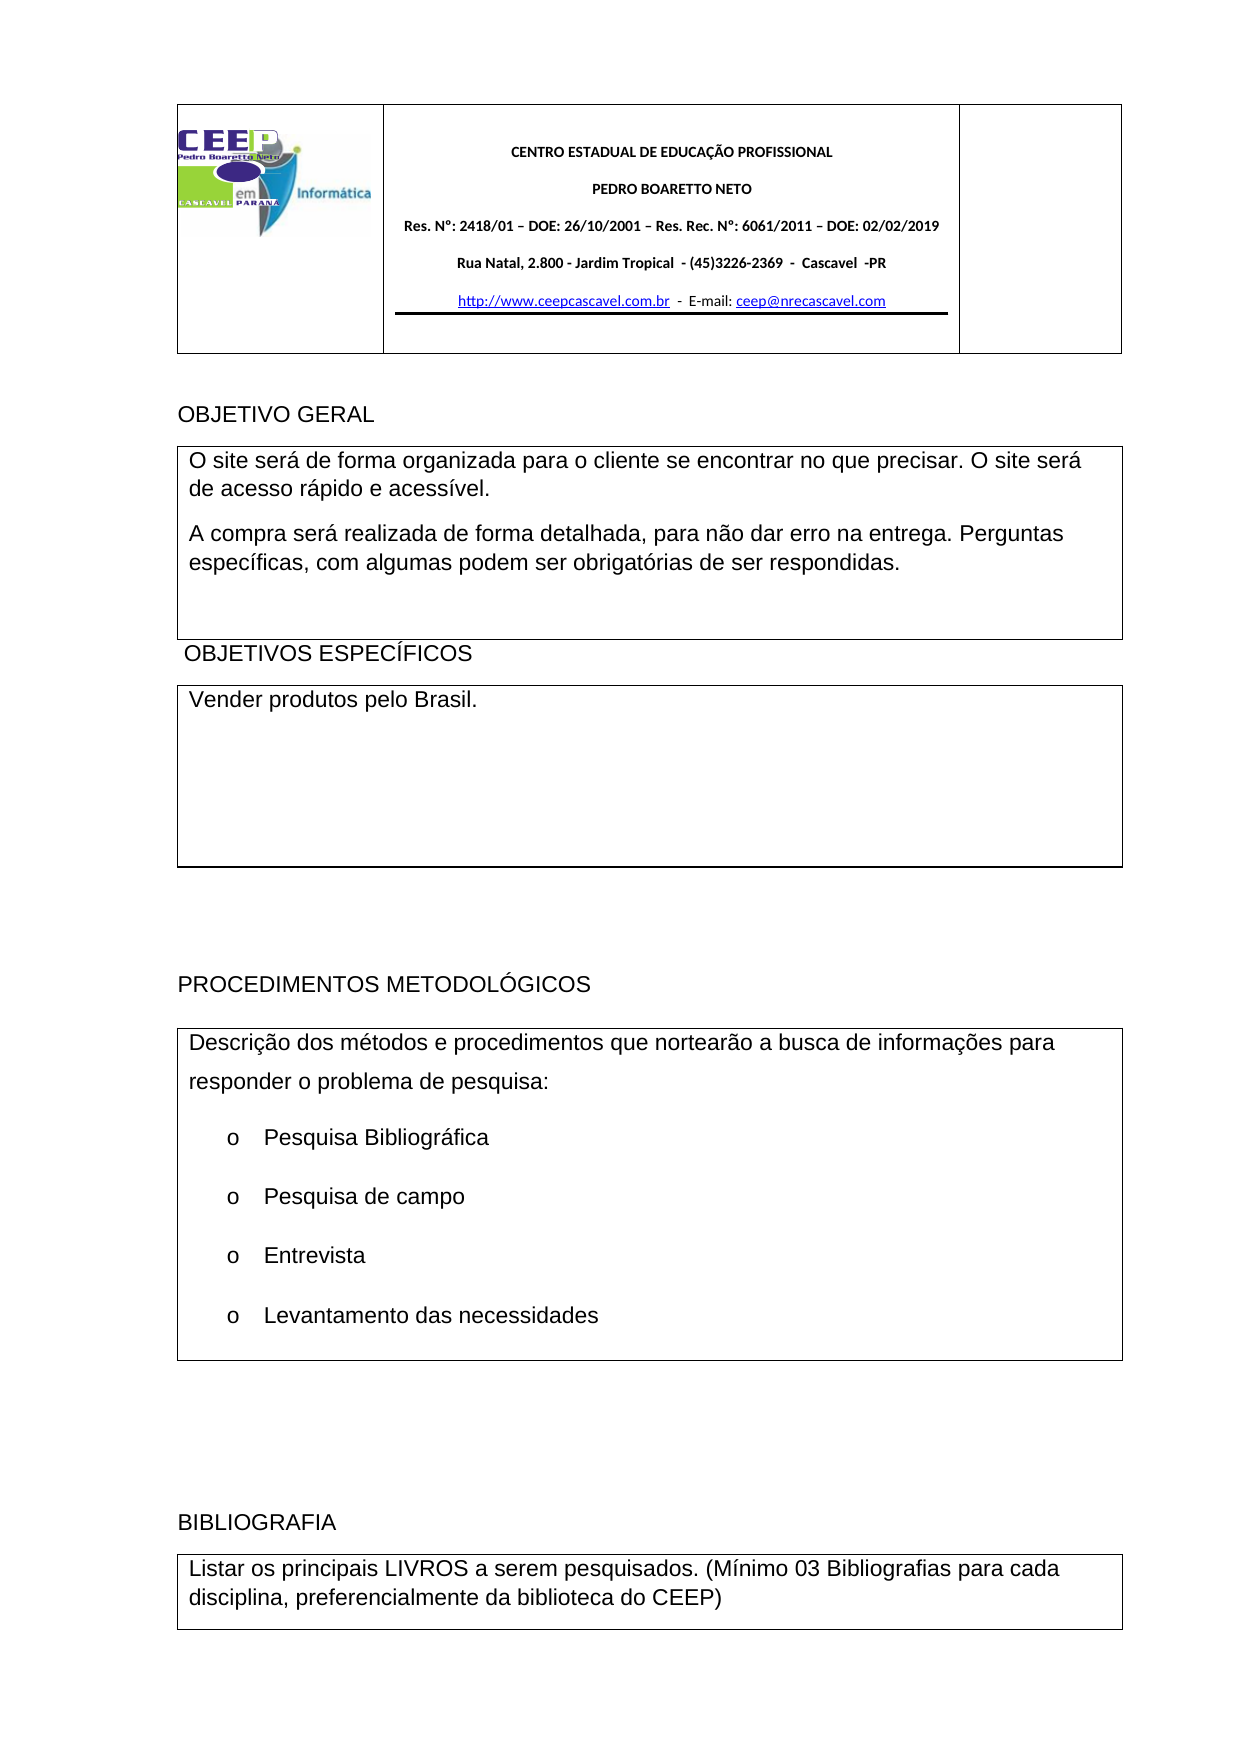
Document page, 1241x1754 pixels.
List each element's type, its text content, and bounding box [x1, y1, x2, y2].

text PROCEDIMENTOS METODOLÓGICOS [177, 971, 1122, 998]
text OBJETIVO GERAL [177, 401, 1122, 427]
table_header Vender produtos pelo Brasil. [178, 686, 1122, 866]
picture [181, 134, 371, 237]
text OBJETIVOS ESPECÍFICOS [177, 640, 1122, 666]
table_header Descrição dos métodos e procedimentos que nortearão a busca de informações para responder o problema de pesquisa: Pesquisa Bibliográfica Pesquisa de campo Entrevista Levantamento das necessidades [178, 1029, 1122, 1360]
table_header O site será de forma organizada para o cliente se encontrar no que precisar. O site será de acesso rápido e acessível. A compra será realizada de forma detalhada, para não dar erro na entrega. Perguntas específicas, com algumas podem ser obrigatórias de ser respondidas. [178, 447, 1122, 639]
text BIBLIOGRAFIA [177, 1509, 1122, 1535]
